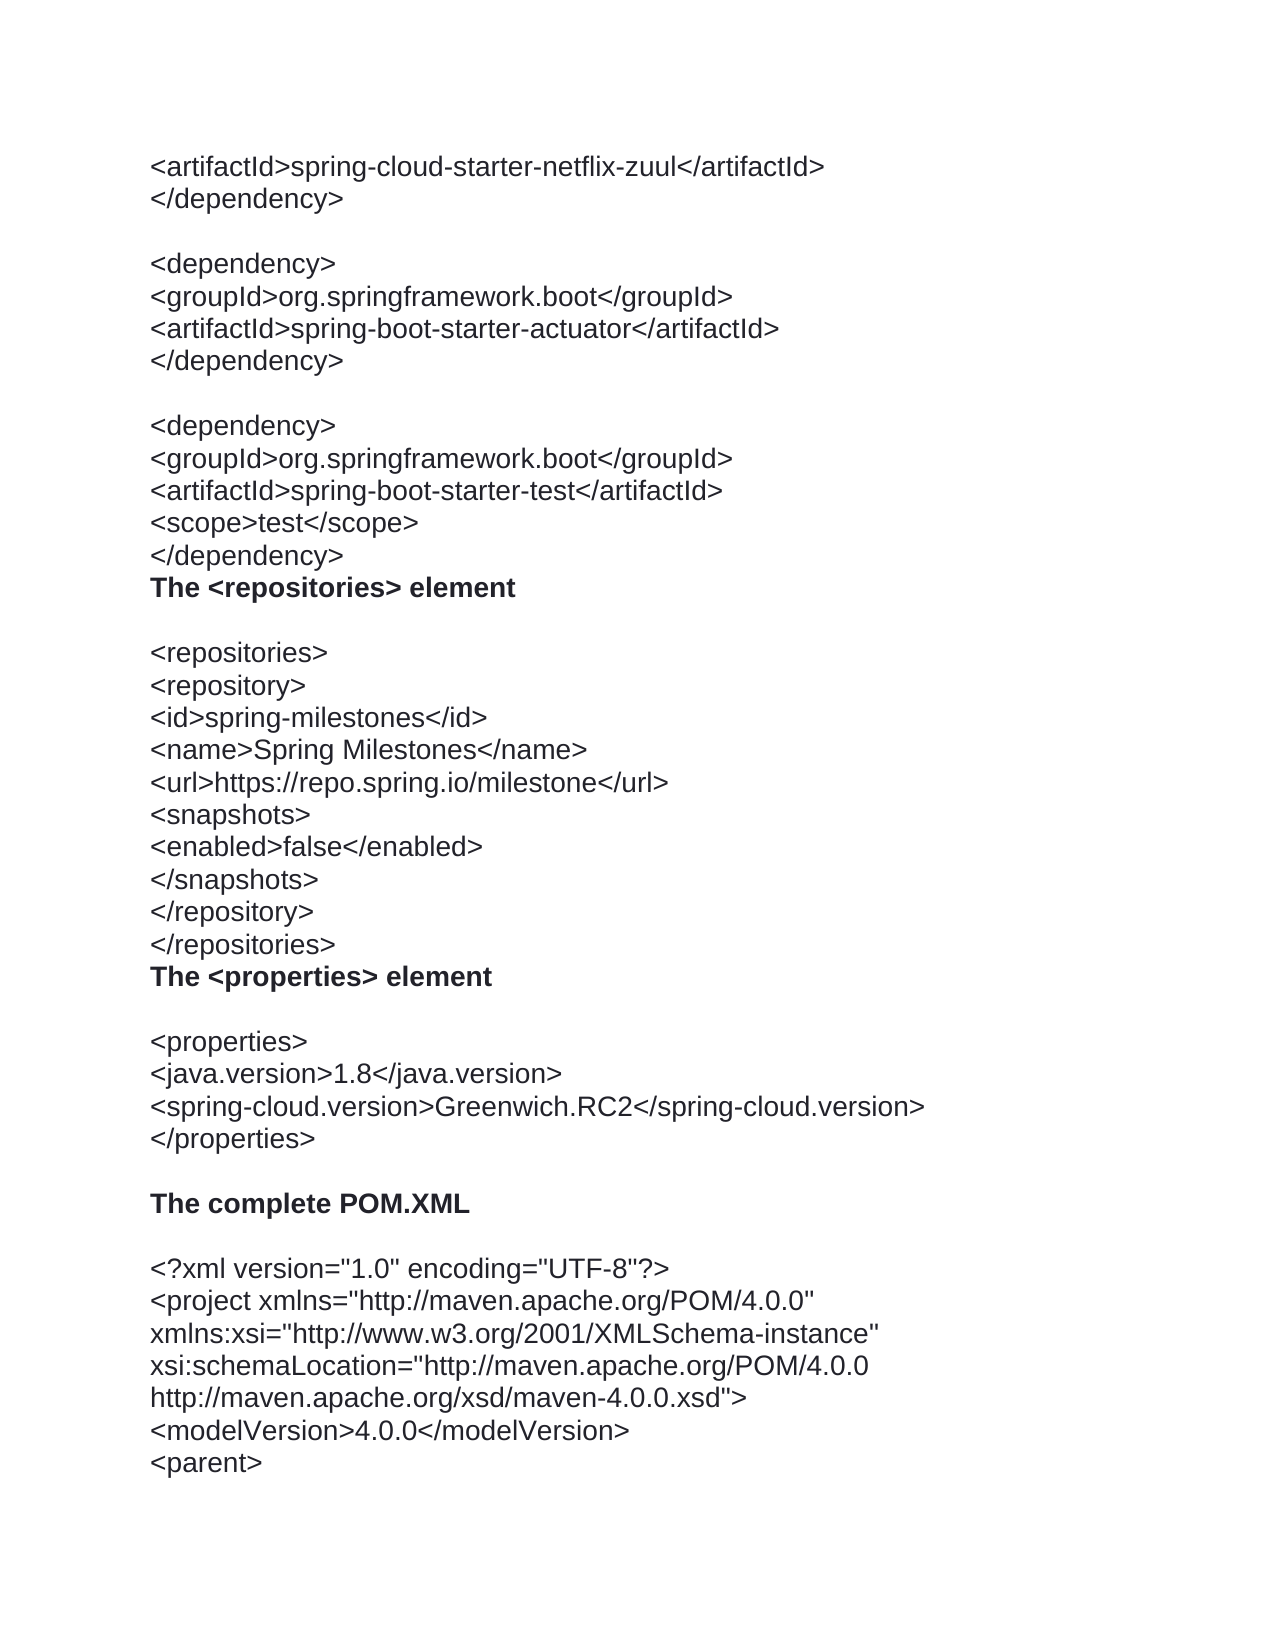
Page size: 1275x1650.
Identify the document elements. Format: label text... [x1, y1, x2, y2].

text </dependency> [150, 344, 1125, 377]
text <artifactId>spring-cloud-starter-netflix-zuul</artifactId> [150, 150, 1125, 182]
text </dependency> [150, 539, 1125, 571]
text <repository> [150, 668, 1125, 701]
text The <repositories> element [150, 571, 1125, 603]
text The complete POM.XML [150, 1187, 1125, 1219]
text </dependency> [150, 182, 1125, 215]
text </repositories> [150, 928, 1125, 960]
text </repository> [150, 895, 1125, 928]
text <?xml version="1.0" encoding="UTF-8"?> [150, 1252, 1125, 1284]
text xsi:schemaLocation="http://maven.apache.org/POM/4.0.0 http://maven.apache.org/xsd/maven-4.0.0.xsd"> [150, 1349, 1125, 1414]
text <snapshots> [150, 798, 1125, 830]
text <groupId>org.springframework.boot</groupId> [150, 279, 1125, 312]
text <dependency> [150, 409, 1125, 442]
text <scope>test</scope> [150, 506, 1125, 539]
text <java.version>1.8</java.version> [150, 1057, 1125, 1090]
text <name>Spring Milestones</name> [150, 733, 1125, 766]
text <artifactId>spring-boot-starter-test</artifactId> [150, 474, 1125, 506]
text <artifactId>spring-boot-starter-actuator</artifactId> [150, 312, 1125, 344]
text <spring-cloud.version>Greenwich.RC2</spring-cloud.version> [150, 1090, 1125, 1122]
text <url>https://repo.spring.io/milestone</url> [150, 766, 1125, 798]
text <parent> [150, 1446, 1125, 1478]
text <id>spring-milestones</id> [150, 701, 1125, 733]
text <enabled>false</enabled> [150, 830, 1125, 863]
text <groupId>org.springframework.boot</groupId> [150, 442, 1125, 474]
text <project xmlns="http://maven.apache.org/POM/4.0.0" xmlns:xsi="http://www.w3.org/2001/XMLSchema-instance" [150, 1284, 1125, 1349]
text <modelVersion>4.0.0</modelVersion> [150, 1414, 1125, 1446]
text </snapshots> [150, 863, 1125, 895]
text <properties> [150, 1025, 1125, 1057]
text The <properties> element [150, 960, 1125, 992]
text </properties> [150, 1122, 1125, 1154]
text <dependency> [150, 247, 1125, 279]
text <repositories> [150, 636, 1125, 668]
